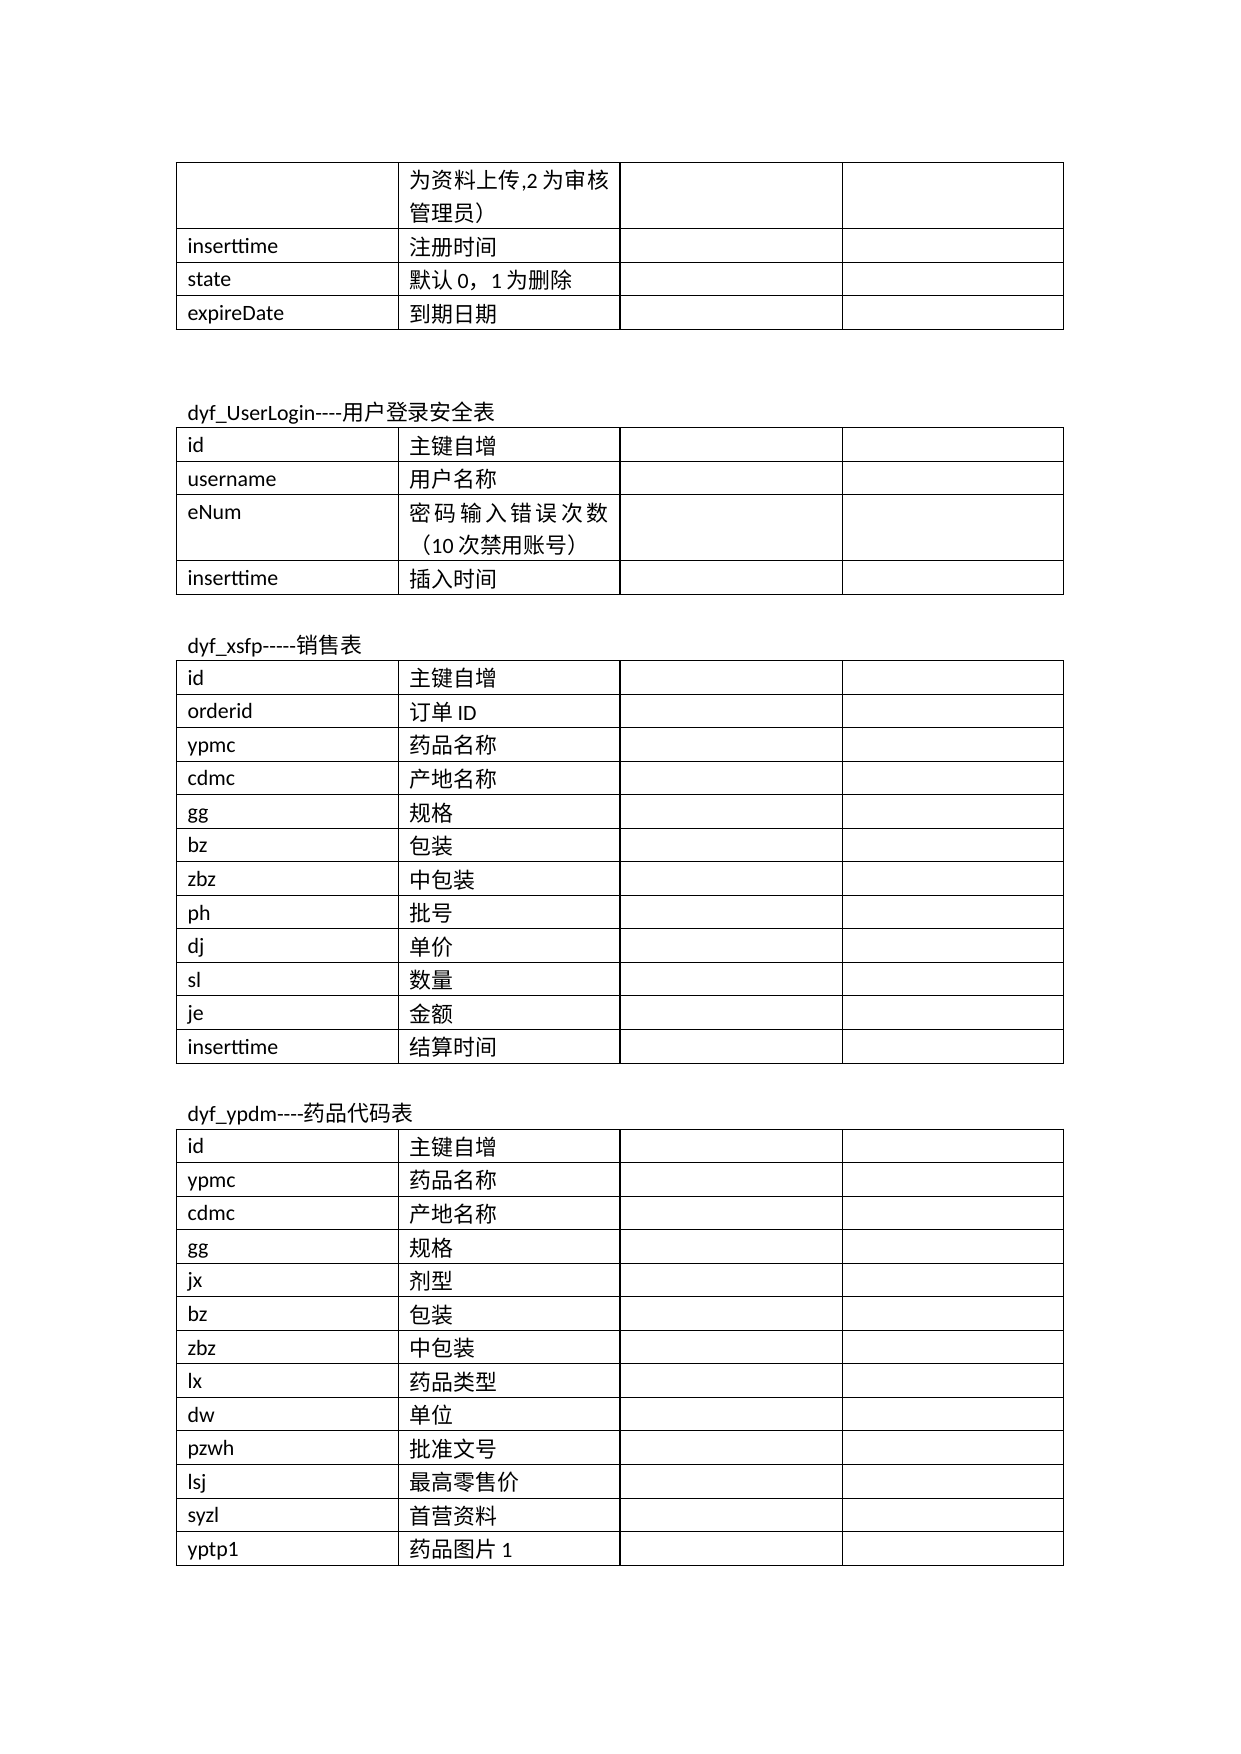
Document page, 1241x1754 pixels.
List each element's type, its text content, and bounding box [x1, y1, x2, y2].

table_cell je [177, 996, 398, 1029]
table_cell [621, 1499, 842, 1531]
table_cell syzl [177, 1499, 398, 1531]
table_cell [621, 1331, 842, 1363]
table_cell [843, 1331, 1063, 1363]
table_cell Utype [177, 163, 398, 228]
table_cell inserttime [177, 1030, 398, 1062]
table_cell [843, 1030, 1063, 1062]
table_cell cdmc [177, 762, 398, 794]
table_cell 用户名称 [399, 462, 619, 494]
table_cell [843, 1398, 1063, 1430]
table_cell [843, 996, 1063, 1029]
table_cell 金额 [399, 996, 619, 1029]
table_cell [621, 1197, 842, 1229]
table_cell expireDate [177, 296, 398, 329]
table_cell [621, 163, 842, 228]
table_cell [621, 695, 842, 727]
table_cell cdmc [177, 1197, 398, 1229]
table_cell 产地名称 [399, 762, 619, 794]
table_header 主键自增 [399, 428, 619, 461]
table_cell [621, 229, 842, 262]
table_cell [621, 1163, 842, 1196]
table_cell 包装 [399, 1297, 619, 1330]
table_cell 插入时间 [399, 561, 619, 594]
table_cell zbz [177, 1331, 398, 1363]
table_cell [843, 1532, 1063, 1564]
table_cell [843, 561, 1063, 594]
table_cell [843, 1163, 1063, 1196]
table_cell 首营资料 [399, 1499, 619, 1531]
table_header id [177, 661, 398, 693]
table_cell 药品图片1 [399, 1532, 619, 1564]
table_cell 中包装 [399, 862, 619, 895]
table_cell [843, 862, 1063, 895]
table_cell 规格 [399, 1230, 619, 1263]
table_header [621, 1130, 842, 1162]
table_cell [843, 1465, 1063, 1497]
table_cell 默认0，1为删除 [399, 263, 619, 295]
table_cell [843, 795, 1063, 828]
table_cell [621, 1532, 842, 1564]
table_cell lx [177, 1364, 398, 1397]
table_cell [621, 728, 842, 761]
table_header 主键自增 [399, 661, 619, 693]
table_cell yptp1 [177, 1532, 398, 1564]
table_cell [621, 1465, 842, 1497]
table_cell [843, 1230, 1063, 1263]
table_cell [621, 1431, 842, 1464]
table_cell bz [177, 829, 398, 861]
table_header id [177, 1130, 398, 1162]
table_cell [621, 495, 842, 560]
table_cell [843, 263, 1063, 295]
table_cell [843, 929, 1063, 962]
table_cell [621, 1364, 842, 1397]
table_cell [621, 1297, 842, 1330]
table_cell [621, 1230, 842, 1263]
table_cell 规格 [399, 795, 619, 828]
table_cell 数量 [399, 963, 619, 995]
table_cell [621, 296, 842, 329]
table_cell ph [177, 896, 398, 928]
table_cell eNum [177, 495, 398, 560]
table_cell [621, 963, 842, 995]
table_cell 包装 [399, 829, 619, 861]
table_cell 结算时间 [399, 1030, 619, 1062]
table_cell ypmc [177, 728, 398, 761]
table_cell [843, 829, 1063, 861]
table_cell [843, 963, 1063, 995]
table_cell [843, 296, 1063, 329]
table_cell 批号 [399, 896, 619, 928]
table_cell [621, 929, 842, 962]
table_header 主键自增 [399, 1130, 619, 1162]
table_cell 药品名称 [399, 728, 619, 761]
table_cell [621, 1030, 842, 1062]
table_cell [843, 896, 1063, 928]
table_cell [621, 561, 842, 594]
table_cell [843, 762, 1063, 794]
table_cell username [177, 462, 398, 494]
table_cell 最高零售价 [399, 1465, 619, 1497]
table_cell [843, 163, 1063, 228]
table_cell [843, 1431, 1063, 1464]
table_header [843, 661, 1063, 693]
text dyf_xsfp-----销售表 [187, 627, 1053, 660]
table_cell [621, 829, 842, 861]
table_cell jx [177, 1264, 398, 1296]
table_cell [843, 1364, 1063, 1397]
table_cell [621, 862, 842, 895]
table_cell [843, 1499, 1063, 1531]
table_cell [621, 1264, 842, 1296]
table_cell 药品名称 [399, 1163, 619, 1196]
table_header [843, 1130, 1063, 1162]
table_cell [621, 462, 842, 494]
table_header id [177, 428, 398, 461]
table_cell [843, 1197, 1063, 1229]
table_cell dj [177, 929, 398, 962]
table_cell zbz [177, 862, 398, 895]
table_cell state [177, 263, 398, 295]
table_cell 批准文号 [399, 1431, 619, 1464]
table_cell gg [177, 1230, 398, 1263]
table_cell [621, 263, 842, 295]
table_cell [621, 795, 842, 828]
table_cell [843, 695, 1063, 727]
table_cell [843, 1297, 1063, 1330]
table_cell [843, 495, 1063, 560]
table_cell orderid [177, 695, 398, 727]
table_cell [843, 462, 1063, 494]
table_header [621, 661, 842, 693]
table_header [621, 428, 842, 461]
text dyf_ypdm----药品代码表 [187, 1096, 1053, 1128]
table_header [843, 428, 1063, 461]
table_cell 中包装 [399, 1331, 619, 1363]
table_cell [843, 1264, 1063, 1296]
table_cell sl [177, 963, 398, 995]
table_cell 订单ID [399, 695, 619, 727]
table_cell [843, 229, 1063, 262]
table_cell [621, 896, 842, 928]
table_cell bz [177, 1297, 398, 1330]
table_cell dw [177, 1398, 398, 1430]
table_cell 产地名称 [399, 1197, 619, 1229]
table_cell 注册时间 [399, 229, 619, 262]
table_cell 密码输入错误次数（10次禁用账号） [399, 495, 619, 560]
table_cell [843, 728, 1063, 761]
table_cell [621, 762, 842, 794]
text dyf_UserLogin----用户登录安全表 [187, 395, 1053, 427]
table_cell 单价 [399, 929, 619, 962]
table_cell pzwh [177, 1431, 398, 1464]
table_cell 单位 [399, 1398, 619, 1430]
table_cell inserttime [177, 229, 398, 262]
table_cell inserttime [177, 561, 398, 594]
table_cell ypmc [177, 1163, 398, 1196]
table_cell 药品类型 [399, 1364, 619, 1397]
table_cell [621, 996, 842, 1029]
table_cell 到期日期 [399, 296, 619, 329]
table_cell lsj [177, 1465, 398, 1497]
table_cell gg [177, 795, 398, 828]
table_cell [621, 1398, 842, 1430]
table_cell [399, 163, 619, 228]
table_cell 剂型 [399, 1264, 619, 1296]
